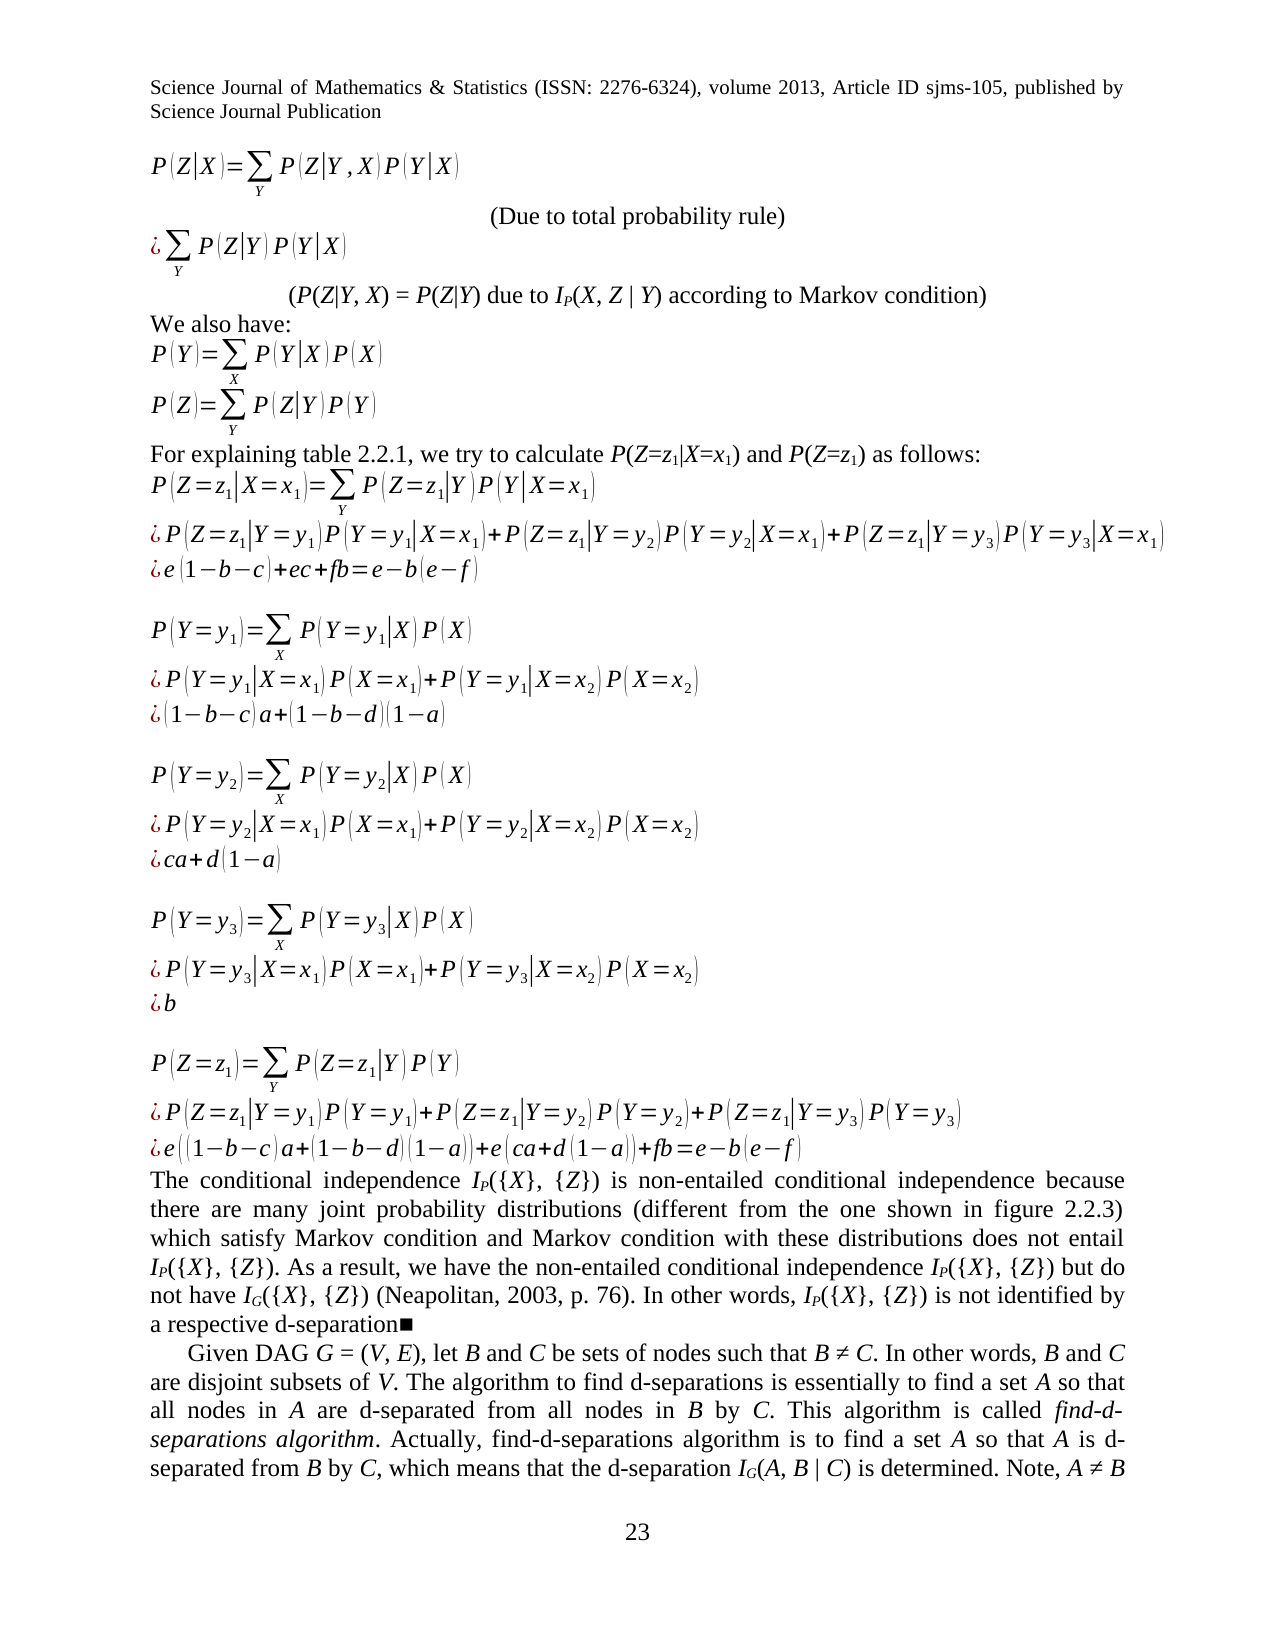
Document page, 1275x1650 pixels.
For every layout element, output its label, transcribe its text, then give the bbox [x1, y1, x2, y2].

text We also have: [150, 309, 1125, 338]
text (P(Z|Y, X) = P(Z|Y) due to IP(X, Z | Y) according to Markov condition) [150, 280, 1125, 309]
text (Due to total probability rule) [150, 201, 1125, 229]
text The conditional independence IP({X}, {Z}) is non-entailed conditional independence because there are many joint probability distributions (different from the one shown in figure 2.2.3) which satisfy Markov condition and Markov condition with these distributions does not entail IP({X}, {Z}). As a result, we have the non-entailed conditional independence IP({X}, {Z}) but do not have IG({X}, {Z}) . In other words, IP({X}, {Z}) is not identified by a respective d-separation■ [150, 1166, 1125, 1338]
text For explaining table 2.2.1, we try to calculate P(Z=z1|X=x1) and P(Z=z1) as follows: [150, 439, 1125, 468]
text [150, 1338, 1125, 1482]
